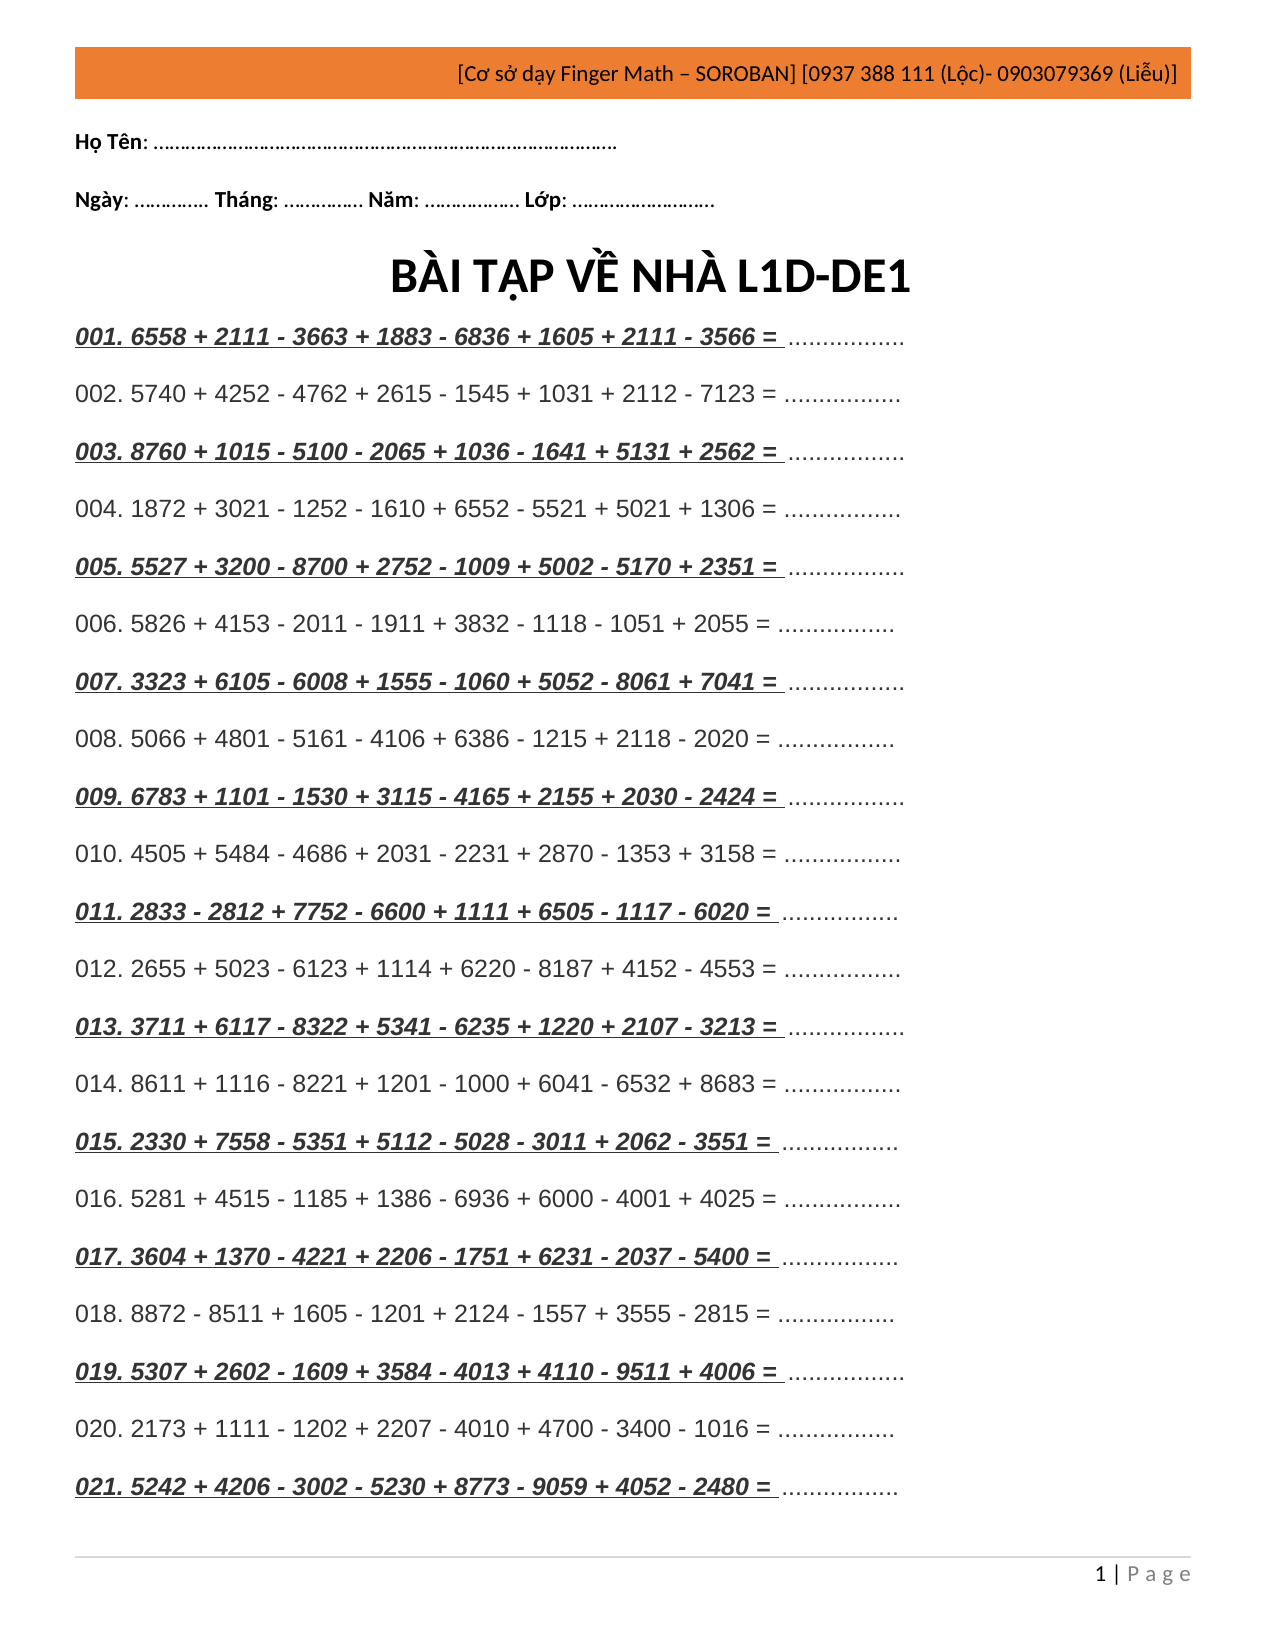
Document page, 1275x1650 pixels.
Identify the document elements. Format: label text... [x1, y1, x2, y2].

text 012. 2655 + 5023 - 6123 + 1114 + 6220 - 8187 + 4152 - 4553 = ................. [75, 954, 1191, 983]
text 010. 4505 + 5484 - 4686 + 2031 - 2231 + 2870 - 1353 + 3158 = ................. [75, 839, 1191, 868]
text 004. 1872 + 3021 - 1252 - 1610 + 6552 - 5521 + 5021 + 1306 = ................. [75, 494, 1191, 523]
text 008. 5066 + 4801 - 5161 - 4106 + 6386 - 1215 + 2118 - 2020 = ................. [75, 724, 1191, 753]
text 002. 5740 + 4252 - 4762 + 2615 - 1545 + 1031 + 2112 - 7123 = ................. [75, 379, 1191, 408]
text 007. 3323 + 6105 - 6008 + 1555 - 1060 + 5052 - 8061 + 7041 = ................. [75, 667, 1191, 696]
text 009. 6783 + 1101 - 1530 + 3115 - 4165 + 2155 + 2030 - 2424 = ................. [75, 782, 1191, 811]
text 021. 5242 + 4206 - 3002 - 5230 + 8773 - 9059 + 4052 - 2480 = ................. [75, 1472, 1191, 1501]
text 020. 2173 + 1111 - 1202 + 2207 - 4010 + 4700 - 3400 - 1016 = ................. [75, 1414, 1191, 1443]
text 014. 8611 + 1116 - 8221 + 1201 - 1000 + 6041 - 6532 + 8683 = ................. [75, 1069, 1191, 1098]
text 015. 2330 + 7558 - 5351 + 5112 - 5028 - 3011 + 2062 - 3551 = ................. [75, 1127, 1191, 1156]
text 016. 5281 + 4515 - 1185 + 1386 - 6936 + 6000 - 4001 + 4025 = ................. [75, 1184, 1191, 1213]
text 005. 5527 + 3200 - 8700 + 2752 - 1009 + 5002 - 5170 + 2351 = ................. [75, 552, 1191, 581]
text BÀI TẬP VỀ NHÀ L1D-DE1 [112, 244, 1191, 305]
text 011. 2833 - 2812 + 7752 - 6600 + 1111 + 6505 - 1117 - 6020 = ................. [75, 897, 1191, 926]
text 018. 8872 - 8511 + 1605 - 1201 + 2124 - 1557 + 3555 - 2815 = ................. [75, 1299, 1191, 1328]
text Ngày: ………….. Tháng: …………… Năm: ……………… Lớp: ……………………… [75, 186, 1191, 213]
text 013. 3711 + 6117 - 8322 + 5341 - 6235 + 1220 + 2107 - 3213 = ................. [75, 1012, 1191, 1041]
text 019. 5307 + 2602 - 1609 + 3584 - 4013 + 4110 - 9511 + 4006 = ................. [75, 1357, 1191, 1386]
text 003. 8760 + 1015 - 5100 - 2065 + 1036 - 1641 + 5131 + 2562 = ................. [75, 437, 1191, 466]
text 001. 6558 + 2111 - 3663 + 1883 - 6836 + 1605 + 2111 - 3566 = ................. [75, 322, 1191, 351]
text 006. 5826 + 4153 - 2011 - 1911 + 3832 - 1118 - 1051 + 2055 = ................. [75, 609, 1191, 638]
text 017. 3604 + 1370 - 4221 + 2206 - 1751 + 6231 - 2037 - 5400 = ................. [75, 1242, 1191, 1271]
text Họ Tên: ……………………………………………………………………………. [75, 127, 1191, 155]
